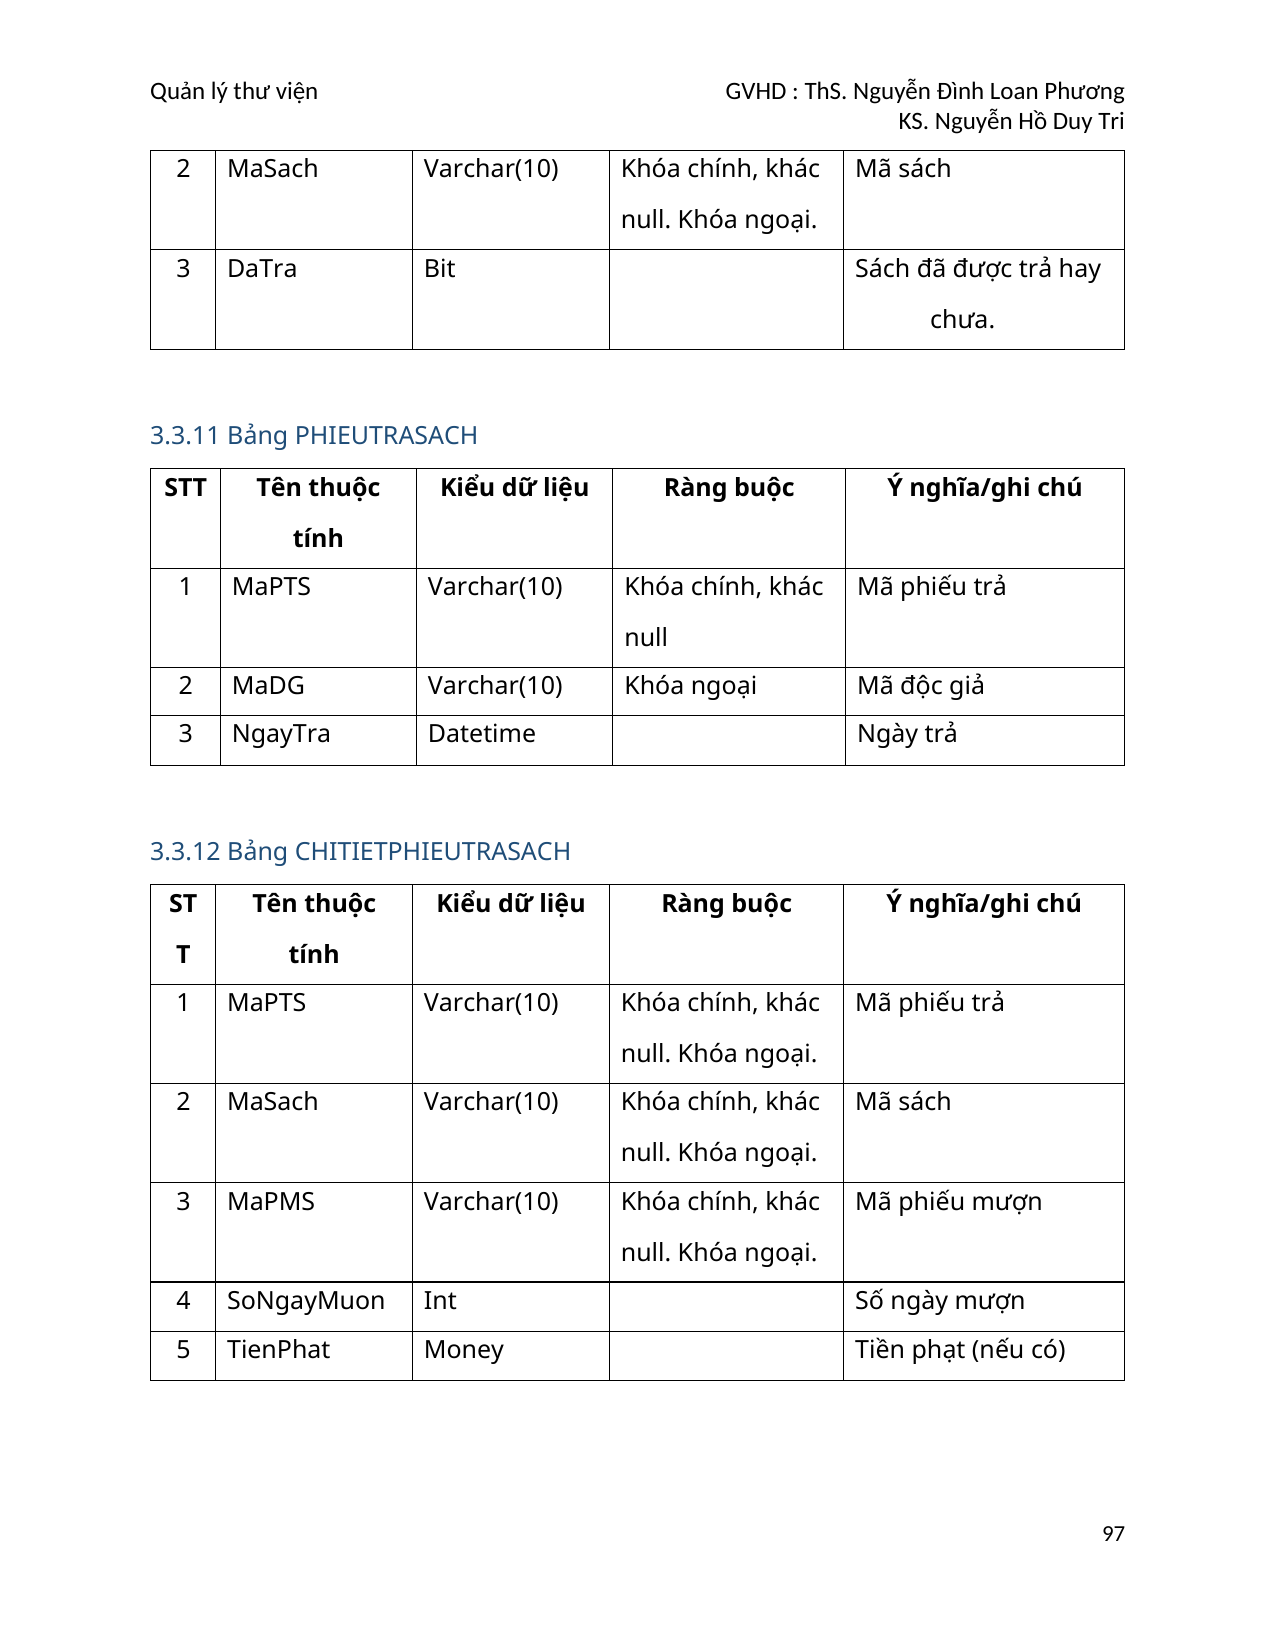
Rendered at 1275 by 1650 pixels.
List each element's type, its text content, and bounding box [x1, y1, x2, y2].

table_cell MaPTS [216, 985, 412, 1083]
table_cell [610, 151, 843, 249]
table_cell Số ngày mượn [844, 1283, 1124, 1331]
table_cell MaSach [216, 1084, 412, 1182]
table_cell Varchar(10) [413, 1084, 609, 1182]
table_cell 2 [151, 1084, 215, 1182]
table_cell Varchar(10) [417, 668, 612, 715]
table_cell Sách đã được trả hay chưa. [844, 250, 1124, 348]
table_cell Varchar(10) [413, 1183, 609, 1281]
table_cell [613, 716, 845, 764]
table_header Ý nghĩa/ghi chú [846, 469, 1124, 568]
table_cell 3 [151, 250, 215, 348]
table_cell MaPMS [216, 1183, 412, 1281]
table_header STT [151, 469, 220, 568]
table_cell DaTra [216, 250, 412, 348]
table_cell Mã sách [844, 1084, 1124, 1182]
table_cell [610, 250, 843, 348]
table_cell Mã độc giả [846, 668, 1124, 715]
table_cell Mã phiếu trả [844, 985, 1124, 1083]
table_cell Bit [413, 250, 609, 348]
table_cell SoNgayMuon [216, 1283, 412, 1331]
table_cell Mã phiếu mượn [844, 1183, 1124, 1281]
table_cell 3 [151, 716, 220, 764]
table_cell Varchar(10) [413, 151, 609, 249]
table_cell [610, 1283, 843, 1331]
table_header Kiểu dữ liệu [417, 469, 612, 568]
table_cell Mã sách [844, 151, 1124, 249]
table_cell 3 [151, 1183, 215, 1281]
table_cell MaDG [221, 668, 416, 715]
table_cell Ngày trả [846, 716, 1124, 764]
table_cell Khóa chính, khác null. Khóa ngoại. [610, 985, 843, 1083]
table_cell 2 [151, 668, 220, 715]
table_cell Varchar(10) [417, 569, 612, 667]
subtitle 3.3.12 Bảng CHITIETPHIEUTRASACH [150, 833, 1125, 867]
table_cell Datetime [417, 716, 612, 764]
table_cell Khóa chính, khác null. Khóa ngoại. [610, 1183, 843, 1281]
table_cell Money [413, 1332, 609, 1380]
table_cell 2 [151, 151, 215, 249]
table_cell Int [413, 1283, 609, 1331]
table_cell TienPhat [216, 1332, 412, 1380]
table_cell Khóa ngoại [613, 668, 845, 715]
table_cell [610, 1332, 843, 1380]
subtitle 3.3.11 Bảng PHIEUTRASACH [150, 417, 1125, 451]
table_cell NgayTra [221, 716, 416, 764]
table_header Ràng buộc [610, 885, 843, 983]
table_cell Khóa chính, khác null [613, 569, 845, 667]
table_cell 4 [151, 1283, 215, 1331]
table_cell Varchar(10) [413, 985, 609, 1083]
table_cell Khóa chính, khác null. Khóa ngoại. [610, 1084, 843, 1182]
table_header Tên thuộc tính [221, 469, 416, 568]
table_header Tên thuộc tính [216, 885, 412, 983]
table_header STT [151, 885, 215, 983]
table_cell MaPTS [221, 569, 416, 667]
table_cell Mã phiếu trả [846, 569, 1124, 667]
table_cell 5 [151, 1332, 215, 1380]
table_header Ý nghĩa/ghi chú [844, 885, 1124, 983]
table_cell Tiền phạt (nếu có) [844, 1332, 1124, 1380]
table_cell 1 [151, 985, 215, 1083]
table_cell 1 [151, 569, 220, 667]
table_header Ràng buộc [613, 469, 845, 568]
table_cell MaSach [216, 151, 412, 249]
table_header Kiểu dữ liệu [413, 885, 609, 983]
